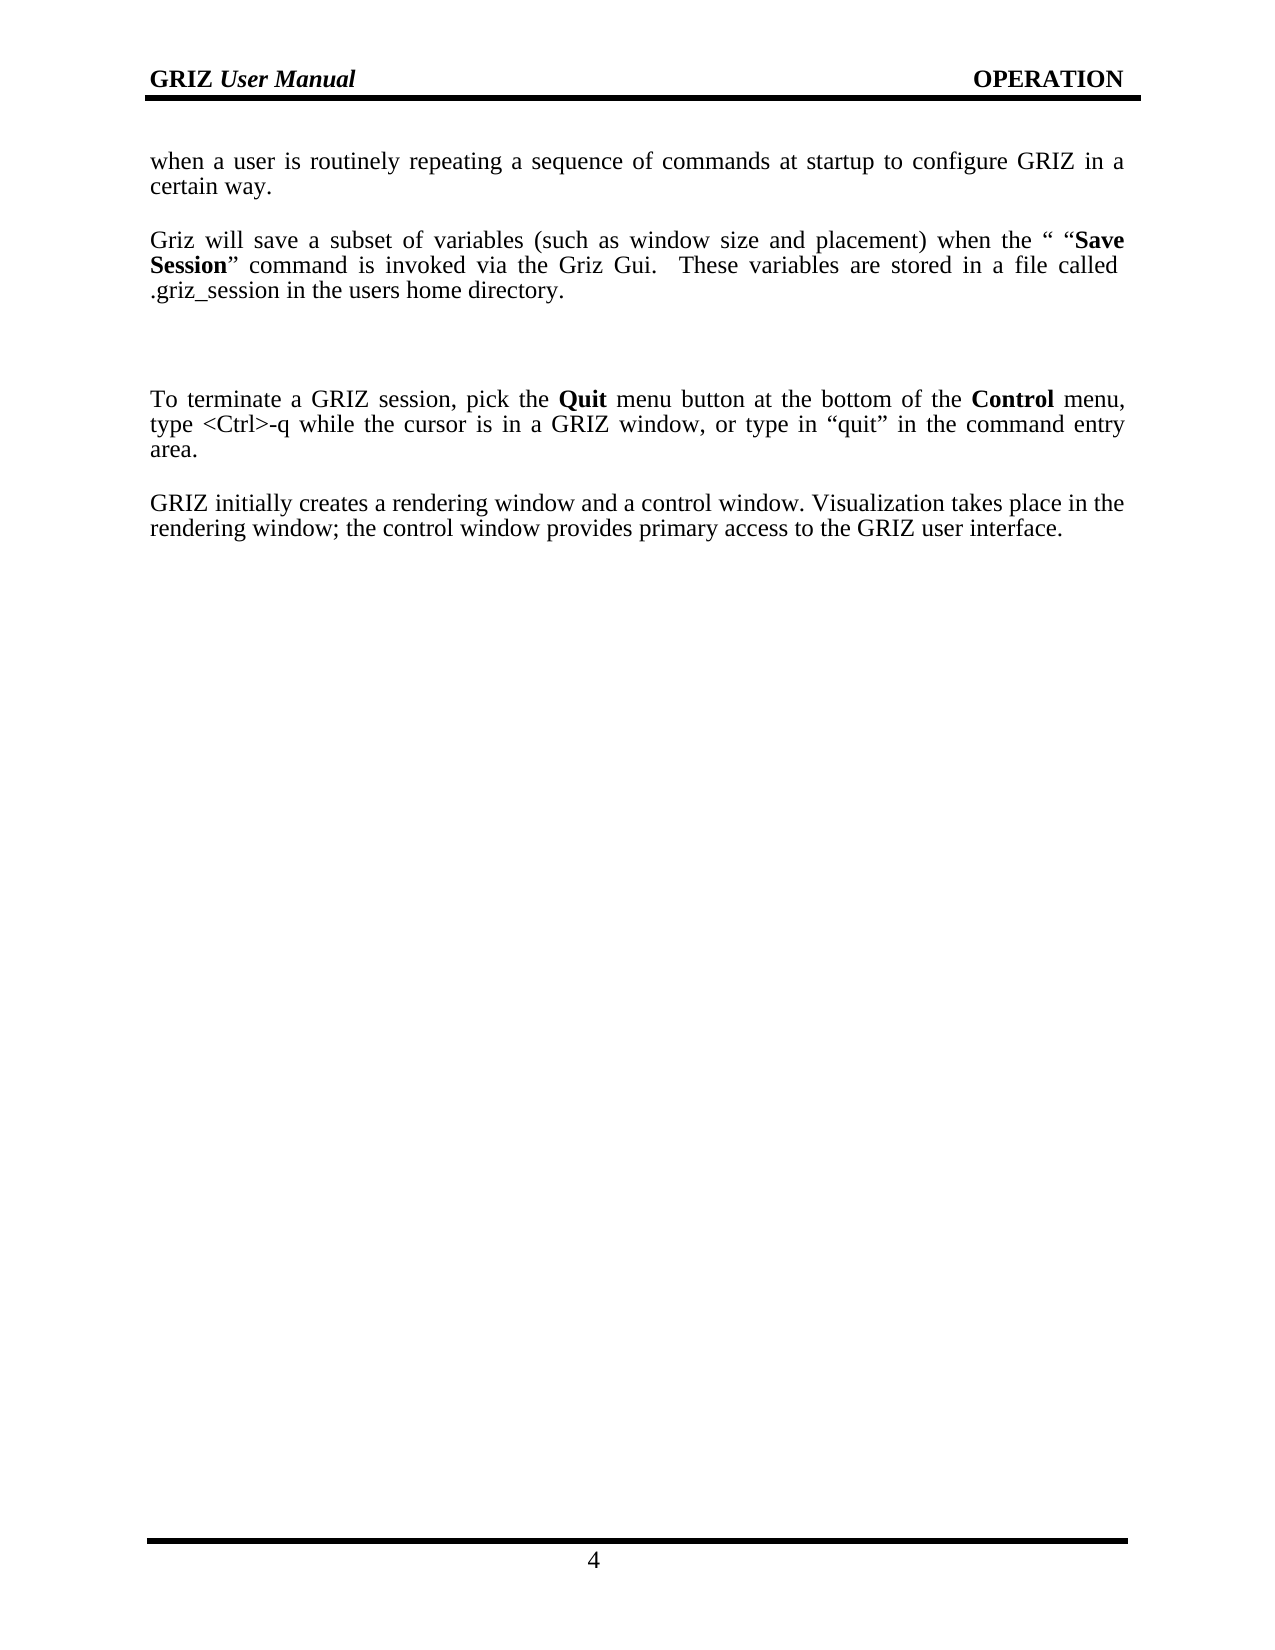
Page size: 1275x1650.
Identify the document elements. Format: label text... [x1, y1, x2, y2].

text Griz will save a subset of variables (such as window size and placement) when the “ “Save Session” command is invoked via the Griz Gui. These variables are stored in a file called [150, 228, 1125, 278]
text To terminate a GRIZ session, pick the Quit menu button at the bottom of the Control menu, type <Ctrl>-q while the cursor is in a GRIZ window, or type in “quit” in the command entry area. [150, 387, 1125, 462]
text .griz_session in the users home directory. [150, 278, 1154, 304]
picture [134, 64, 1141, 113]
text GRIZ initially creates a rendering window and a control window. Visualization takes place in the rendering window; the control window provides primary access to the GRIZ user interface. [150, 491, 1125, 541]
text when a user is routinely repeating a sequence of commands at startup to configure GRIZ in a certain way. [150, 149, 1125, 199]
